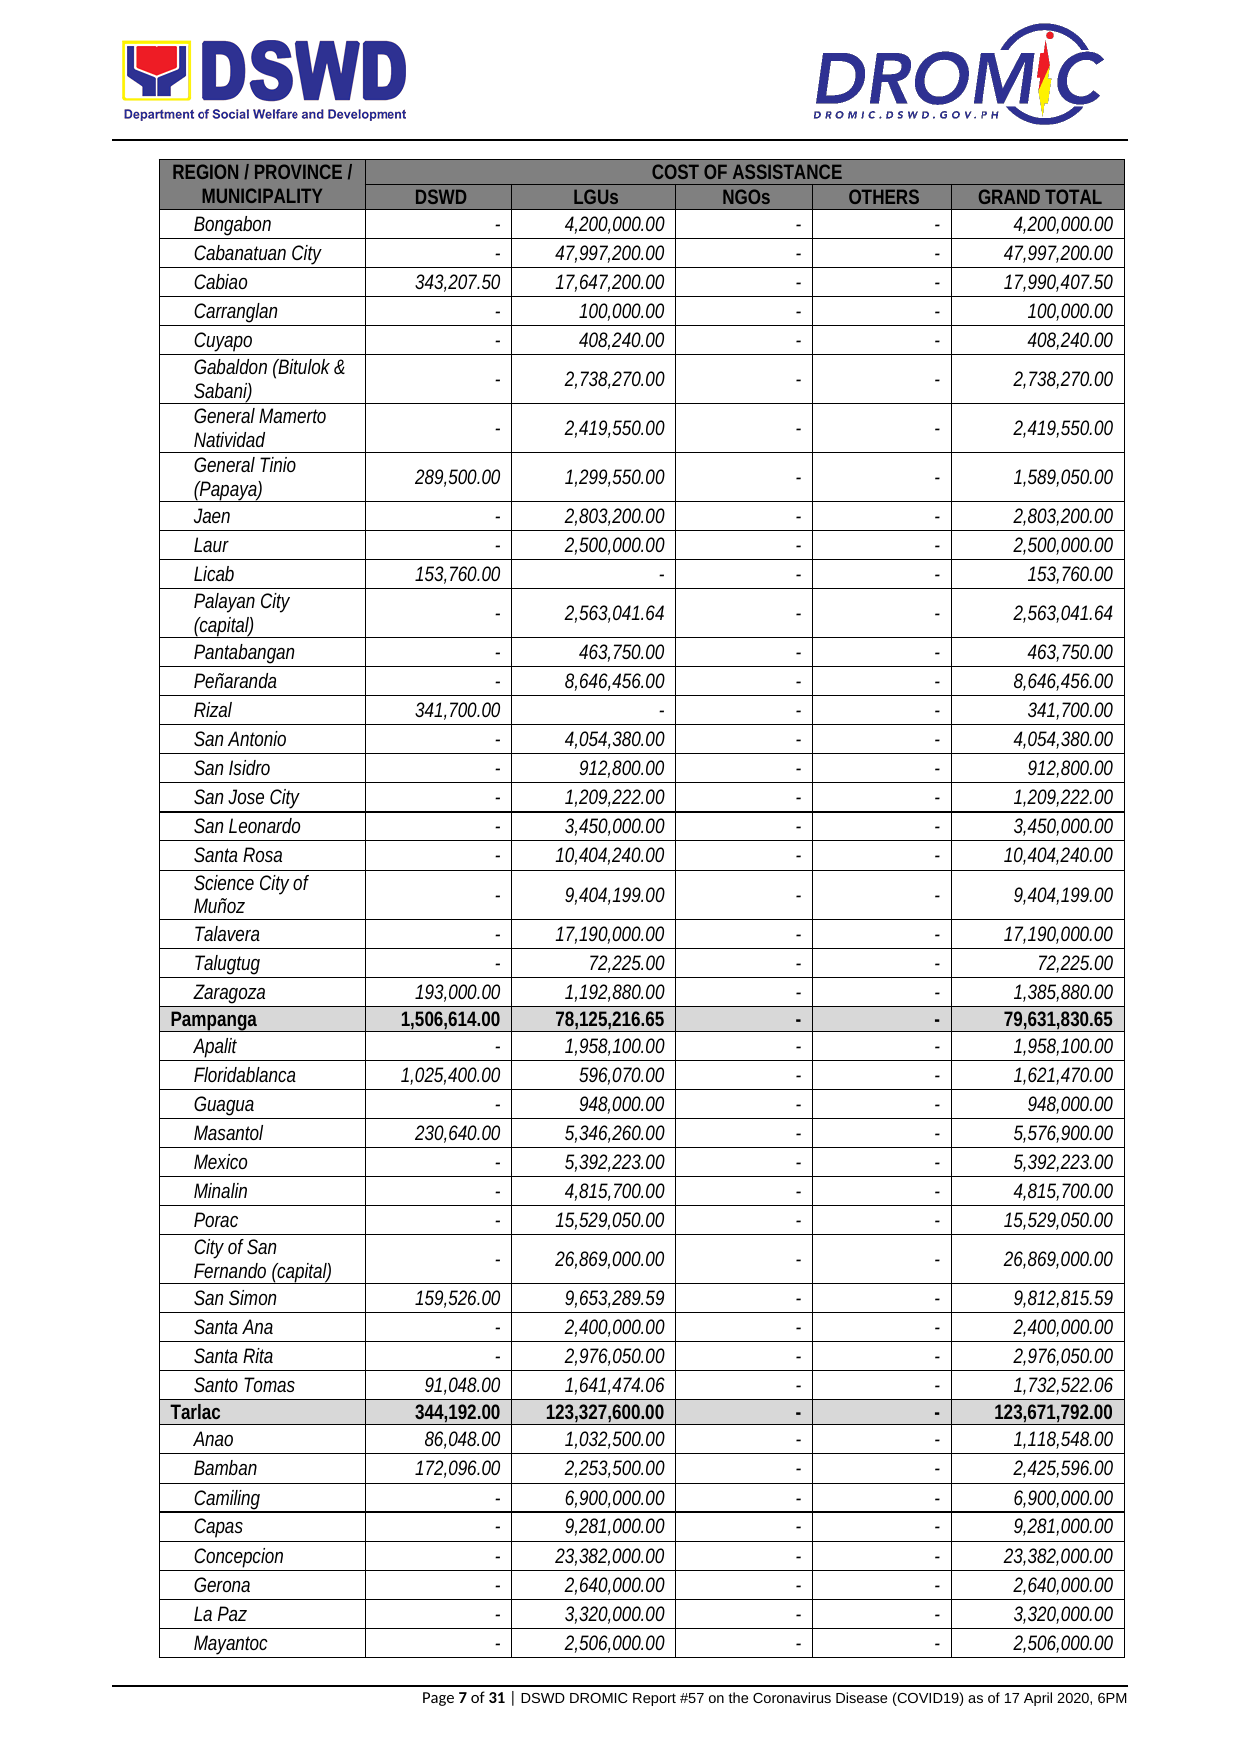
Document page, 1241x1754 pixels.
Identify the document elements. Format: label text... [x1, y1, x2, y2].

table_cell 2,419,550.00 [952, 404, 1124, 452]
table_cell [160, 871, 182, 918]
table_cell [160, 453, 182, 501]
table_cell - [813, 1342, 951, 1370]
table_cell - [813, 920, 951, 947]
table_cell Santa Rita [182, 1342, 365, 1370]
table_cell Gabaldon (Bitulok & Sabani) [182, 355, 365, 403]
table_cell - [676, 1032, 812, 1060]
table_cell Cabanatuan City [182, 239, 365, 267]
table_cell [160, 638, 182, 666]
table_cell [160, 1206, 182, 1234]
table_cell - [676, 1090, 812, 1118]
table_cell 289,500.00 [366, 453, 511, 501]
table_cell [160, 1032, 182, 1060]
table_cell 2,425,596.00 [952, 1454, 1124, 1482]
table_cell 4,200,000.00 [512, 210, 675, 238]
table_cell - [813, 531, 951, 559]
picture [112, 37, 417, 125]
table_cell [160, 813, 182, 840]
table_cell - [676, 1235, 812, 1283]
table_cell 948,000.00 [512, 1090, 675, 1118]
table_cell 4,815,700.00 [952, 1177, 1124, 1205]
table_cell 341,700.00 [366, 696, 511, 724]
table_cell San Isidro [182, 754, 365, 782]
table_cell Apalit [182, 1032, 365, 1060]
table_header COST OF ASSISTANCE [366, 160, 1124, 184]
table_cell [160, 841, 182, 869]
table_cell [160, 1513, 182, 1541]
table_cell - [512, 696, 675, 724]
table_cell - [366, 1542, 511, 1569]
table_cell 2,640,000.00 [952, 1571, 1124, 1599]
table_cell - [676, 1600, 812, 1628]
table_cell Floridablanca [182, 1061, 365, 1089]
table_cell - [813, 268, 951, 296]
table_cell 3,320,000.00 [952, 1600, 1124, 1628]
table_cell 5,576,900.00 [952, 1119, 1124, 1147]
table_cell 78,125,216.65 [512, 1007, 675, 1031]
table_cell 79,631,830.65 [952, 1007, 1124, 1031]
table_cell - [676, 1313, 812, 1341]
table_cell Santa Ana [182, 1313, 365, 1341]
table_cell - [813, 1371, 951, 1399]
table_cell - [813, 210, 951, 238]
table_cell - [366, 813, 511, 840]
table_cell 2,400,000.00 [952, 1313, 1124, 1341]
table_cell 10,404,240.00 [952, 841, 1124, 869]
table_cell Porac [182, 1206, 365, 1234]
table_cell - [676, 1425, 812, 1453]
table_cell - [813, 1600, 951, 1628]
table_cell - [813, 1400, 951, 1424]
table_cell - [366, 1600, 511, 1628]
table_cell 23,382,000.00 [512, 1542, 675, 1569]
table_cell - [366, 297, 511, 325]
table_cell - [676, 589, 812, 637]
table_cell - [366, 920, 511, 947]
table_cell - [676, 1284, 812, 1312]
table_cell 1,192,880.00 [512, 978, 675, 1006]
table_cell - [676, 1119, 812, 1147]
table_cell - [813, 1061, 951, 1089]
table_cell [160, 1425, 182, 1453]
table_cell [160, 1061, 182, 1089]
table_cell - [676, 1371, 812, 1399]
table_cell 912,800.00 [512, 754, 675, 782]
table_cell Guagua [182, 1090, 365, 1118]
table_cell - [676, 1206, 812, 1234]
table_cell Laur [182, 531, 365, 559]
table_cell 1,589,050.00 [952, 453, 1124, 501]
table_cell - [813, 783, 951, 811]
table_cell - [676, 783, 812, 811]
table_cell 2,506,000.00 [952, 1629, 1124, 1657]
table_cell San Antonio [182, 725, 365, 753]
table_cell - [676, 1400, 812, 1424]
table_cell Licab [182, 560, 365, 588]
table_cell - [366, 1342, 511, 1370]
table_cell 153,760.00 [952, 560, 1124, 588]
table_cell - [676, 696, 812, 724]
table_cell - [813, 978, 951, 1006]
table_cell Santa Rosa [182, 841, 365, 869]
table_cell 10,404,240.00 [512, 841, 675, 869]
table_cell - [366, 326, 511, 354]
table_cell 2,506,000.00 [512, 1629, 675, 1657]
table_cell 2,419,550.00 [512, 404, 675, 452]
table_cell 1,621,470.00 [952, 1061, 1124, 1089]
table_cell - [366, 638, 511, 666]
table_cell [160, 355, 182, 403]
table_cell Bongabon [182, 210, 365, 238]
table_cell 4,200,000.00 [952, 210, 1124, 238]
table_cell 1,958,100.00 [512, 1032, 675, 1060]
table_cell Concepcion [182, 1542, 365, 1569]
table_cell - [366, 725, 511, 753]
table_cell 1,299,550.00 [512, 453, 675, 501]
table_cell 2,738,270.00 [952, 355, 1124, 403]
table_cell - [676, 1177, 812, 1205]
table_cell 230,640.00 [366, 1119, 511, 1147]
table_cell 1,209,222.00 [952, 783, 1124, 811]
table_cell - [676, 1148, 812, 1176]
table_cell 8,646,456.00 [952, 667, 1124, 695]
table_cell 5,346,260.00 [512, 1119, 675, 1147]
table_cell [160, 1371, 182, 1399]
table_cell - [676, 667, 812, 695]
table_cell [160, 1148, 182, 1176]
table_cell - [366, 1177, 511, 1205]
table_cell 2,253,500.00 [512, 1454, 675, 1482]
table_cell 5,392,223.00 [952, 1148, 1124, 1176]
table_cell 15,529,050.00 [512, 1206, 675, 1234]
table_cell - [366, 1090, 511, 1118]
table_cell - [676, 502, 812, 530]
table_cell - [813, 1235, 951, 1283]
table_cell - [813, 871, 951, 918]
table_cell 8,646,456.00 [512, 667, 675, 695]
table_cell - [813, 725, 951, 753]
table_cell - [366, 502, 511, 530]
table_cell [160, 978, 182, 1006]
table_cell 2,563,041.64 [952, 589, 1124, 637]
table_cell - [366, 1313, 511, 1341]
table_cell DSWD [366, 185, 511, 209]
table_cell - [366, 531, 511, 559]
table_cell Santo Tomas [182, 1371, 365, 1399]
table_cell [160, 1313, 182, 1341]
table_cell [160, 1342, 182, 1370]
table_cell [160, 667, 182, 695]
table_cell - [676, 1542, 812, 1569]
table_cell 9,281,000.00 [512, 1513, 675, 1541]
table_cell 9,653,289.59 [512, 1284, 675, 1312]
table_cell - [813, 1629, 951, 1657]
table_cell 47,997,200.00 [512, 239, 675, 267]
table_cell San Leonardo [182, 813, 365, 840]
table_cell 2,803,200.00 [952, 502, 1124, 530]
table_cell - [366, 1148, 511, 1176]
table_cell 408,240.00 [512, 326, 675, 354]
table_cell 2,738,270.00 [512, 355, 675, 403]
table_cell - [676, 871, 812, 918]
table_cell 408,240.00 [952, 326, 1124, 354]
table_cell 2,563,041.64 [512, 589, 675, 637]
table_cell Rizal [182, 696, 365, 724]
table_cell 343,207.50 [366, 268, 511, 296]
table_cell [160, 239, 182, 267]
table_cell Cuyapo [182, 326, 365, 354]
table_cell - [366, 949, 511, 977]
table_cell [160, 1119, 182, 1147]
table_cell [160, 404, 182, 452]
table_cell - [813, 1007, 951, 1031]
table_cell - [366, 754, 511, 782]
table_cell Camiling [182, 1484, 365, 1511]
table_cell [160, 1454, 182, 1482]
table_cell Masantol [182, 1119, 365, 1147]
table_cell 1,732,522.06 [952, 1371, 1124, 1399]
table_cell 26,869,000.00 [952, 1235, 1124, 1283]
table_cell Mexico [182, 1148, 365, 1176]
table_cell - [813, 239, 951, 267]
table_cell 3,450,000.00 [512, 813, 675, 840]
table_cell - [676, 754, 812, 782]
table_cell - [366, 355, 511, 403]
table_cell - [366, 783, 511, 811]
table_cell 1,118,548.00 [952, 1425, 1124, 1453]
table_cell - [366, 667, 511, 695]
table_cell - [813, 754, 951, 782]
table_cell - [512, 560, 675, 588]
table_cell 2,803,200.00 [512, 502, 675, 530]
table_cell - [813, 404, 951, 452]
table_cell [160, 1571, 182, 1599]
table_cell [160, 297, 182, 325]
picture [781, 23, 1133, 125]
table_cell [160, 1090, 182, 1118]
table_cell Carranglan [182, 297, 365, 325]
table_cell [160, 560, 182, 588]
table_cell - [366, 210, 511, 238]
table_cell [160, 725, 182, 753]
table_cell Cabiao [182, 268, 365, 296]
table_cell - [813, 1206, 951, 1234]
table_cell [160, 949, 182, 977]
table_cell - [676, 1513, 812, 1541]
table_cell San Jose City [182, 783, 365, 811]
table_cell 9,812,815.59 [952, 1284, 1124, 1312]
table_cell - [813, 1313, 951, 1341]
table_cell 15,529,050.00 [952, 1206, 1124, 1234]
table_cell - [676, 949, 812, 977]
table_cell - [676, 453, 812, 501]
table_cell 17,190,000.00 [952, 920, 1124, 947]
table_cell - [813, 1090, 951, 1118]
table_cell - [676, 326, 812, 354]
table_cell - [676, 1007, 812, 1031]
table_cell - [813, 453, 951, 501]
table_cell - [676, 1454, 812, 1482]
table_cell General Mamerto Natividad [182, 404, 365, 452]
table_cell [160, 1235, 182, 1283]
table_cell 463,750.00 [952, 638, 1124, 666]
table_cell 1,025,400.00 [366, 1061, 511, 1089]
table_cell - [676, 210, 812, 238]
table_cell - [366, 1629, 511, 1657]
table_cell - [676, 297, 812, 325]
table_cell Jaen [182, 502, 365, 530]
table_cell - [366, 239, 511, 267]
table_cell 912,800.00 [952, 754, 1124, 782]
table_cell 1,641,474.06 [512, 1371, 675, 1399]
table_cell - [813, 1454, 951, 1482]
table_cell - [676, 841, 812, 869]
table_cell - [813, 1119, 951, 1147]
table_cell Zaragoza [182, 978, 365, 1006]
table_cell - [366, 1571, 511, 1599]
table_cell - [676, 1342, 812, 1370]
table_cell [160, 1177, 182, 1205]
table_cell 2,976,050.00 [512, 1342, 675, 1370]
table_cell - [366, 841, 511, 869]
table_cell 4,815,700.00 [512, 1177, 675, 1205]
table_cell - [676, 1629, 812, 1657]
table_cell [160, 783, 182, 811]
table_cell 463,750.00 [512, 638, 675, 666]
table_cell [160, 754, 182, 782]
table_cell 344,192.00 [366, 1400, 511, 1424]
table_cell - [676, 404, 812, 452]
table_cell [160, 268, 182, 296]
table_cell [160, 502, 182, 530]
table_cell 3,450,000.00 [952, 813, 1124, 840]
table_cell - [676, 638, 812, 666]
table_cell 2,500,000.00 [952, 531, 1124, 559]
table_cell - [813, 589, 951, 637]
table_cell La Paz [182, 1600, 365, 1628]
table_cell - [676, 920, 812, 947]
table_cell [160, 210, 182, 238]
table_cell [160, 326, 182, 354]
table_cell 2,500,000.00 [512, 531, 675, 559]
table_cell 3,320,000.00 [512, 1600, 675, 1628]
table_cell 100,000.00 [512, 297, 675, 325]
table_cell [160, 531, 182, 559]
table_cell 9,281,000.00 [952, 1513, 1124, 1541]
table_cell - [366, 1513, 511, 1541]
table_cell Tarlac [160, 1400, 365, 1424]
table_cell Minalin [182, 1177, 365, 1205]
table_cell General Tinio (Papaya) [182, 453, 365, 501]
table_cell NGOs [676, 185, 812, 209]
table_cell Gerona [182, 1571, 365, 1599]
table_cell - [676, 560, 812, 588]
table_cell 86,048.00 [366, 1425, 511, 1453]
table_cell 1,385,880.00 [952, 978, 1124, 1006]
table_cell Anao [182, 1425, 365, 1453]
table_cell - [813, 1571, 951, 1599]
table_cell [160, 920, 182, 947]
table_cell - [813, 355, 951, 403]
table_cell [160, 1629, 182, 1657]
table_cell 948,000.00 [952, 1090, 1124, 1118]
table_cell 2,400,000.00 [512, 1313, 675, 1341]
table_cell Mayantoc [182, 1629, 365, 1657]
table_cell - [366, 871, 511, 918]
table_cell - [366, 404, 511, 452]
table_cell LGUs [512, 185, 675, 209]
table_cell 1,209,222.00 [512, 783, 675, 811]
table_cell San Simon [182, 1284, 365, 1312]
table_cell - [813, 949, 951, 977]
table_cell 72,225.00 [512, 949, 675, 977]
table_cell Science City of Muñoz [182, 871, 365, 918]
table_cell - [813, 560, 951, 588]
table_cell - [813, 638, 951, 666]
table_cell - [366, 1032, 511, 1060]
table_cell 2,976,050.00 [952, 1342, 1124, 1370]
table_cell 1,958,100.00 [952, 1032, 1124, 1060]
table_cell Peñaranda [182, 667, 365, 695]
table_cell OTHERS [813, 185, 951, 209]
table_cell [160, 589, 182, 637]
table_cell - [676, 1484, 812, 1511]
table_cell 6,900,000.00 [512, 1484, 675, 1511]
table_cell [160, 1600, 182, 1628]
table_cell - [813, 696, 951, 724]
table_cell 123,327,600.00 [512, 1400, 675, 1424]
table_cell 193,000.00 [366, 978, 511, 1006]
table_cell - [676, 239, 812, 267]
table_cell - [813, 1425, 951, 1453]
table_cell GRAND TOTAL [952, 185, 1124, 209]
table_cell - [813, 1177, 951, 1205]
table_cell 17,190,000.00 [512, 920, 675, 947]
table_cell 17,647,200.00 [512, 268, 675, 296]
table_cell - [366, 1206, 511, 1234]
table_cell - [813, 1542, 951, 1569]
table_cell 153,760.00 [366, 560, 511, 588]
table_cell - [676, 1061, 812, 1089]
table_cell 91,048.00 [366, 1371, 511, 1399]
table_cell 4,054,380.00 [952, 725, 1124, 753]
table_cell - [366, 1484, 511, 1511]
table_cell 23,382,000.00 [952, 1542, 1124, 1569]
table_cell - [676, 725, 812, 753]
table_cell - [813, 841, 951, 869]
table_cell - [676, 355, 812, 403]
table_cell Talavera [182, 920, 365, 947]
table_cell - [813, 667, 951, 695]
table_cell 72,225.00 [952, 949, 1124, 977]
table_cell 2,640,000.00 [512, 1571, 675, 1599]
table_cell 100,000.00 [952, 297, 1124, 325]
table_cell Palayan City (capital) [182, 589, 365, 637]
table_cell Capas [182, 1513, 365, 1541]
table_cell Pantabangan [182, 638, 365, 666]
table_cell - [813, 1513, 951, 1541]
table_cell 9,404,199.00 [952, 871, 1124, 918]
table_cell 9,404,199.00 [512, 871, 675, 918]
table_cell - [676, 268, 812, 296]
table_cell 172,096.00 [366, 1454, 511, 1482]
table_cell 17,990,407.50 [952, 268, 1124, 296]
table_cell 47,997,200.00 [952, 239, 1124, 267]
table_cell 5,392,223.00 [512, 1148, 675, 1176]
table_cell - [813, 1148, 951, 1176]
table_cell Pampanga [160, 1007, 365, 1031]
table_cell Bamban [182, 1454, 365, 1482]
table_cell 341,700.00 [952, 696, 1124, 724]
table_cell 26,869,000.00 [512, 1235, 675, 1283]
table_cell - [813, 297, 951, 325]
table_cell - [813, 1284, 951, 1312]
table_cell - [366, 589, 511, 637]
table_cell 1,506,614.00 [366, 1007, 511, 1031]
table_cell City of San Fernando (capital) [182, 1235, 365, 1283]
table_cell 1,032,500.00 [512, 1425, 675, 1453]
table_cell - [676, 813, 812, 840]
table_cell - [676, 978, 812, 1006]
table_cell - [813, 1484, 951, 1511]
table_cell [160, 1542, 182, 1569]
table_cell [160, 1284, 182, 1312]
table_cell 6,900,000.00 [952, 1484, 1124, 1511]
table_cell - [676, 531, 812, 559]
table_cell Talugtug [182, 949, 365, 977]
table_header REGION / PROVINCE / MUNICIPALITY [160, 160, 365, 209]
table_cell 596,070.00 [512, 1061, 675, 1089]
table_cell - [813, 1032, 951, 1060]
table_cell 159,526.00 [366, 1284, 511, 1312]
table_cell - [366, 1235, 511, 1283]
table_cell - [813, 502, 951, 530]
table_cell [160, 1484, 182, 1511]
table_cell 123,671,792.00 [952, 1400, 1124, 1424]
table_cell - [813, 326, 951, 354]
table_cell [160, 696, 182, 724]
table_cell - [813, 813, 951, 840]
table_cell - [676, 1571, 812, 1599]
table_cell 4,054,380.00 [512, 725, 675, 753]
